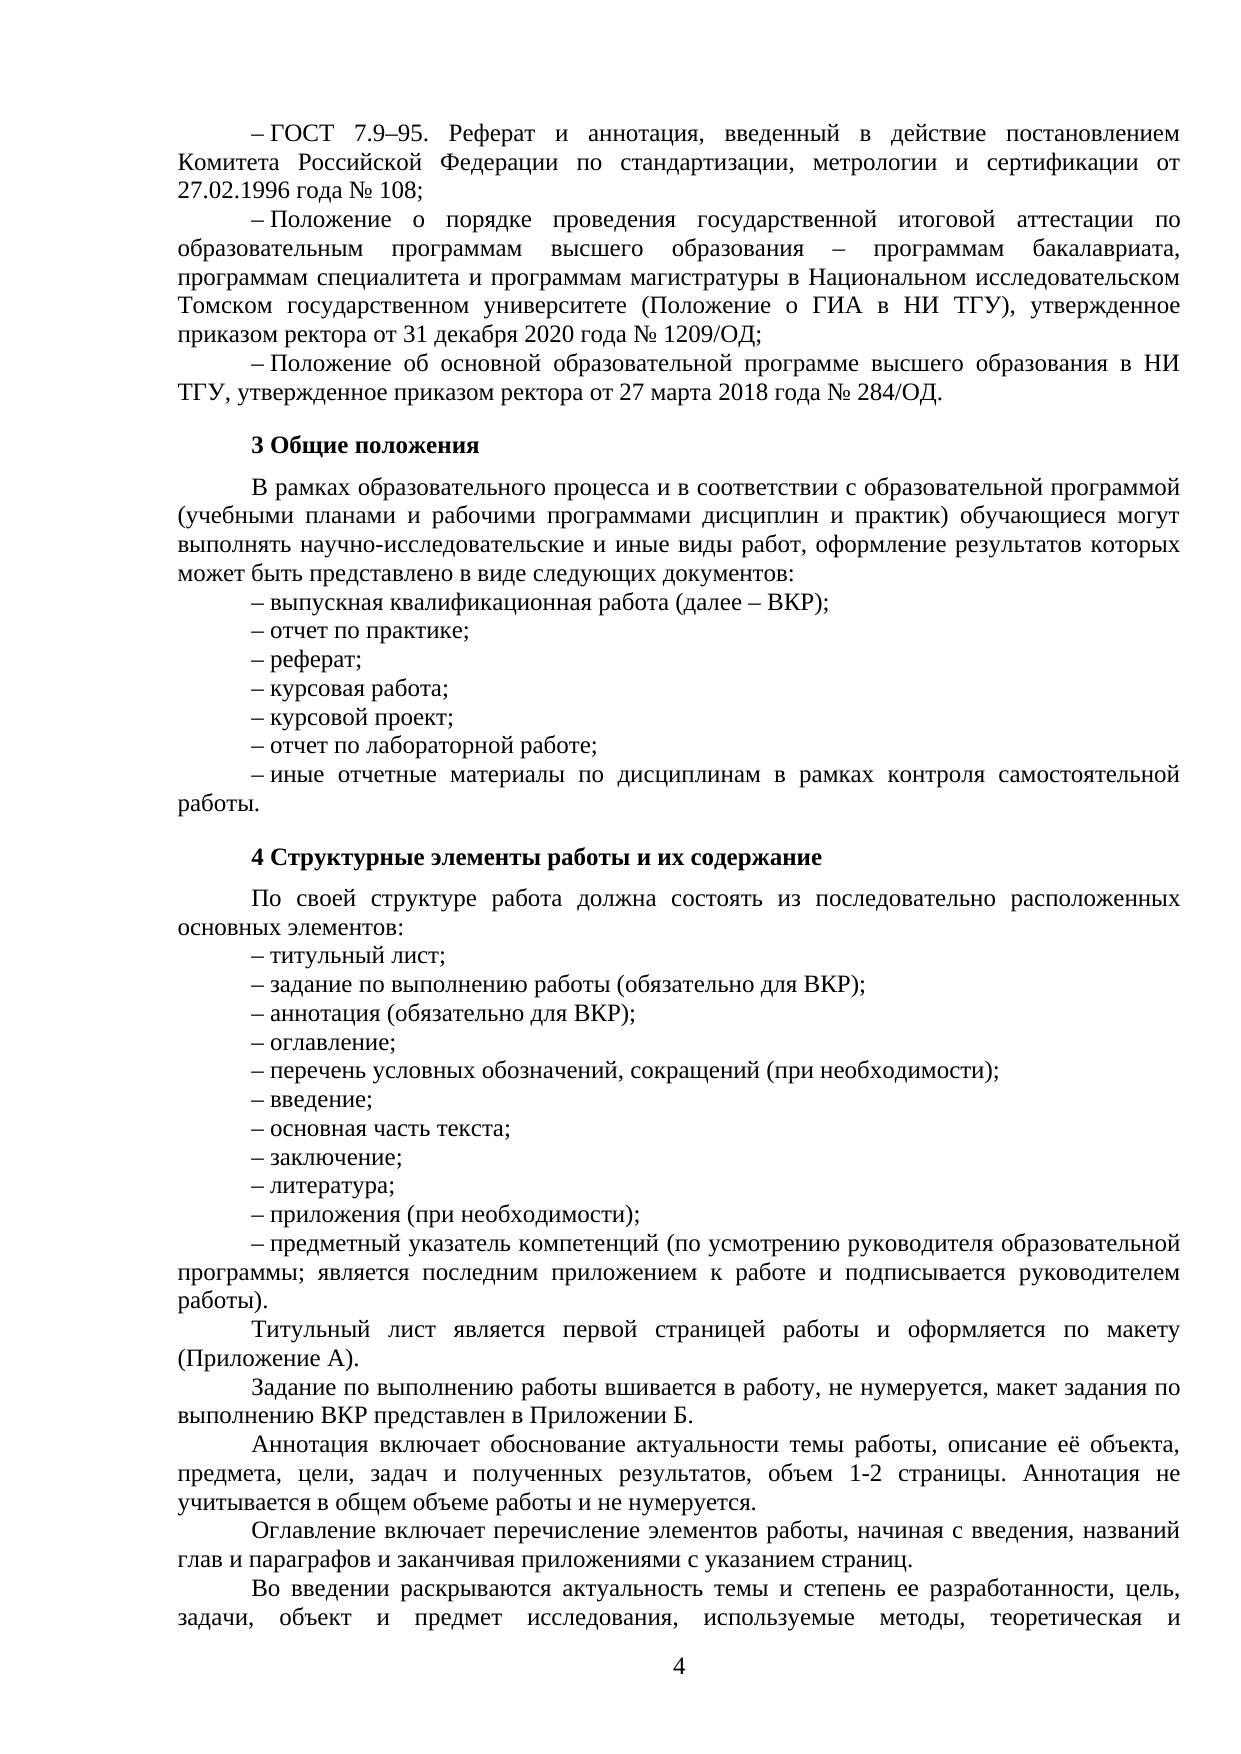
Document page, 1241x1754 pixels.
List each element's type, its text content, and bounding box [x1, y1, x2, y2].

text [177, 1573, 1181, 1631]
text – Положение об основной образовательной программе высшего образования в НИ ТГУ, утвержденное приказом ректора от 27 марта 2018 года № 284/ОД. [177, 348, 1181, 406]
text – основная часть текста; [177, 1113, 1181, 1142]
text – литература; [177, 1171, 1181, 1199]
text – предметный указатель компетенций (по усмотрению руководителя образовательной программы; является последним приложением к работе и подписывается руководителем работы). [177, 1228, 1181, 1314]
subtitle 4 Структурные элементы работы и их содержание [177, 842, 1181, 871]
text – Положение о порядке проведения государственной итоговой аттестации по образовательным программам высшего образования – программам бакалавриата, программам специалитета и программам магистратуры в Национальном исследовательском Томском государственном университете (Положение о ГИА в НИ ТГУ), утвержденное приказом ректора от 31 декабря 2020 года № 1209/ОД; [177, 204, 1181, 348]
text – курсовая работа; [177, 673, 1181, 702]
text – перечень условных обозначений, сокращений (при необходимости); [177, 1056, 1181, 1084]
text – задание по выполнению работы (обязательно для ВКР); [177, 969, 1181, 998]
subtitle 3 Общие положения [177, 431, 1181, 459]
text В рамках образовательного процесса и в соответствии с образовательной программой (учебными планами и рабочими программами дисциплин и практик) обучающиеся могут выполнять научно-исследовательские и иные виды работ, оформление результатов которых может быть представлено в виде следующих документов: [177, 472, 1181, 587]
text – титульный лист; [177, 941, 1181, 969]
text По своей структуре работа должна состоять из последовательно расположенных основных элементов: [177, 883, 1181, 941]
text – приложения (при необходимости); [177, 1199, 1181, 1228]
text Оглавление включает перечисление элементов работы, начиная с введения, названий глав и параграфов и заканчивая приложениями с указанием страниц. [177, 1516, 1181, 1573]
text Титульный лист является первой страницей работы и оформляется по макету (Приложение А). [177, 1314, 1181, 1372]
text – отчет по лабораторной работе; [177, 731, 1181, 759]
text – выпускная квалификационная работа (далее – ВКР); [177, 587, 1181, 616]
text Аннотация включает обоснование актуальности темы работы, описание её объекта, предмета, цели, задач и полученных результатов, объем 1-2 страницы. Аннотация не учитывается в общем объеме работы и не нумеруется. [177, 1429, 1181, 1516]
text – ГОСТ 7.9–95. Реферат и аннотация, введенный в действие постановлением Комитета Российской Федерации по стандартизации, метрологии и сертификации от 27.02.1996 года № 108; [177, 118, 1181, 204]
text – курсовой проект; [177, 702, 1181, 731]
text – введение; [177, 1084, 1181, 1113]
text – иные отчетные материалы по дисциплинам в рамках контроля самостоятельной работы. [177, 759, 1181, 817]
text – аннотация (обязательно для ВКР); [177, 998, 1181, 1027]
text – заключение; [177, 1142, 1181, 1171]
text – реферат; [177, 644, 1181, 673]
text – отчет по практике; [177, 616, 1181, 644]
text Задание по выполнению работы вшивается в работу, не нумеруется, макет задания по выполнению ВКР представлен в Приложении Б. [177, 1372, 1181, 1429]
text – оглавление; [177, 1027, 1181, 1056]
